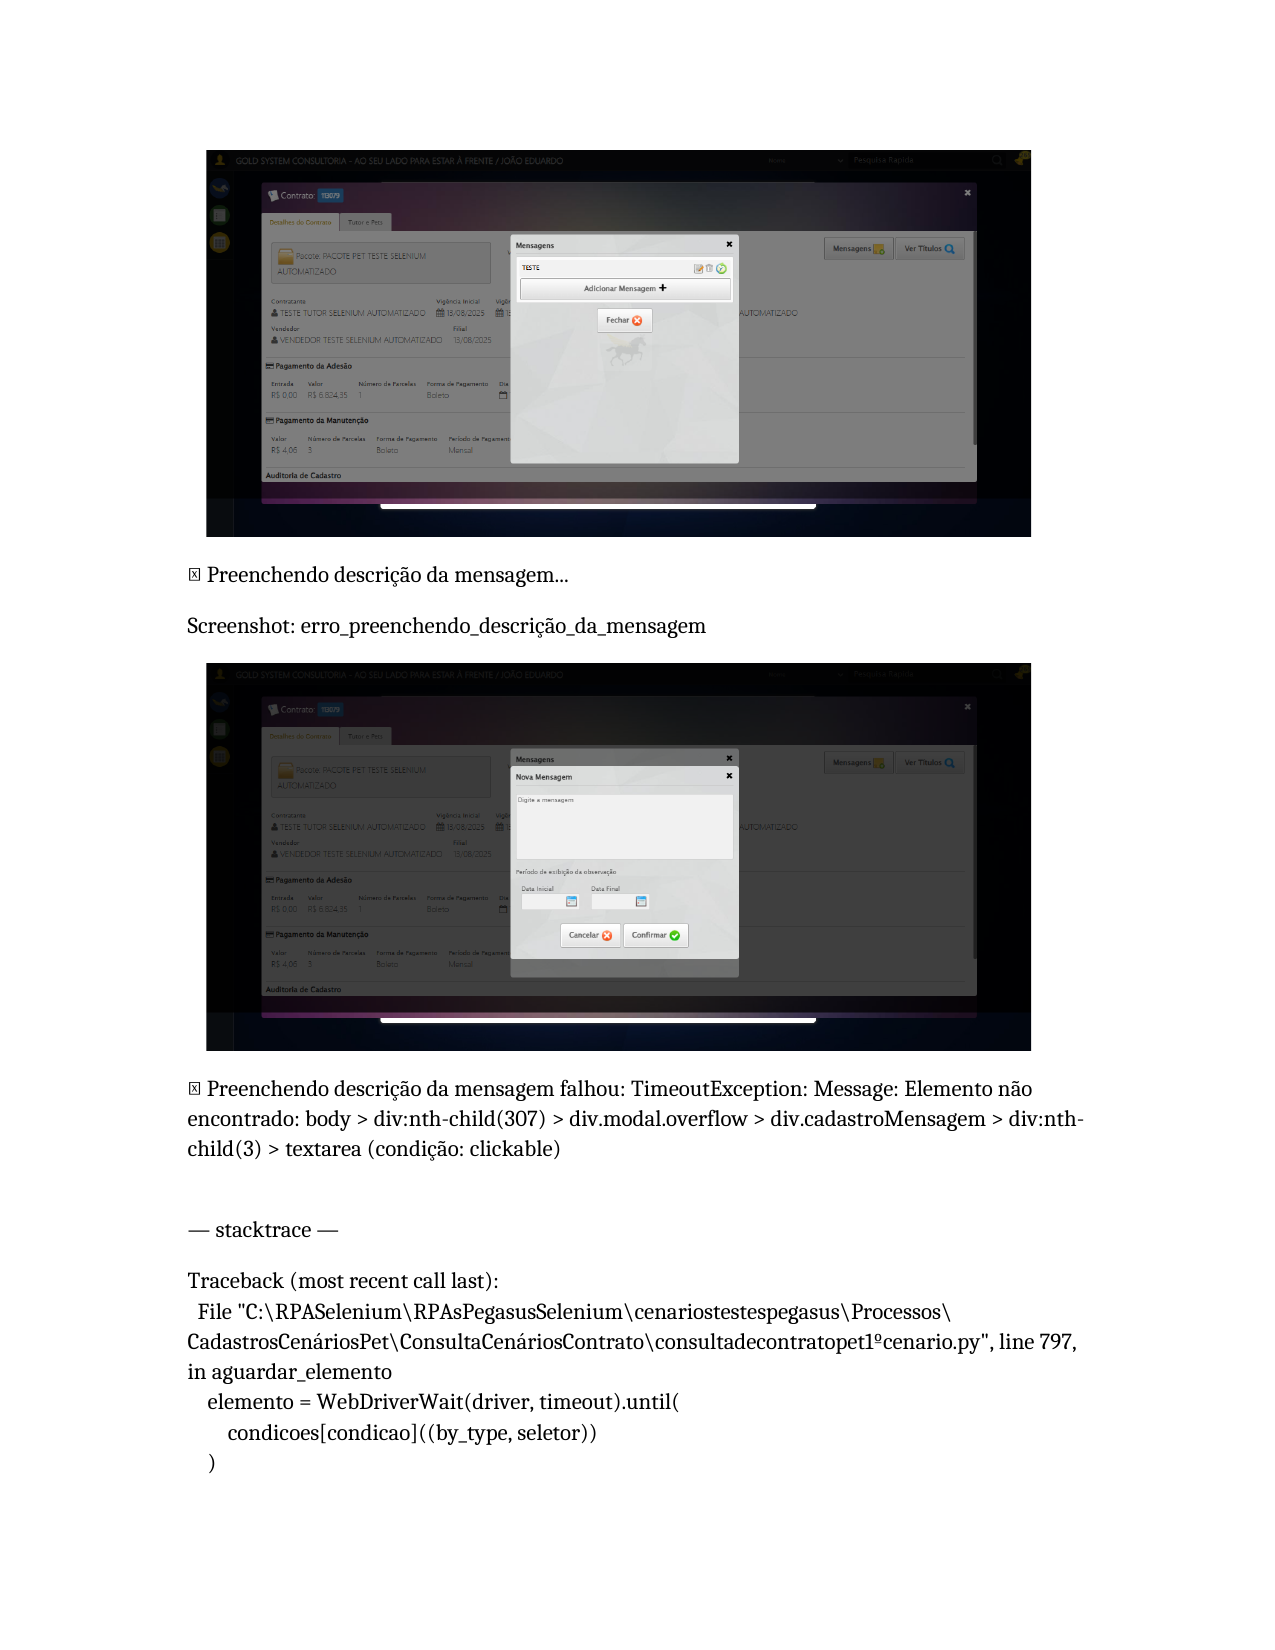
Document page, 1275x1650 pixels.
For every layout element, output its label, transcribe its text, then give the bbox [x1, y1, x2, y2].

text 🔄 Preenchendo descrição da mensagem... [187, 562, 1087, 588]
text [187, 1268, 1087, 1476]
text — stacktrace — [187, 1217, 1087, 1244]
picture [206, 150, 1032, 537]
picture [206, 663, 1032, 1051]
text Screenshot: erro_preenchendo_descrição_da_mensagem [187, 613, 1087, 639]
text ❌ Preenchendo descrição da mensagem falhou: TimeoutException: Message: Elemento não encontrado: body > div:nth-child(307) > div.modal.overflow > div.cadastroMensagem > div:nth-child(3) > textarea (condição: clickable) [187, 1076, 1087, 1193]
